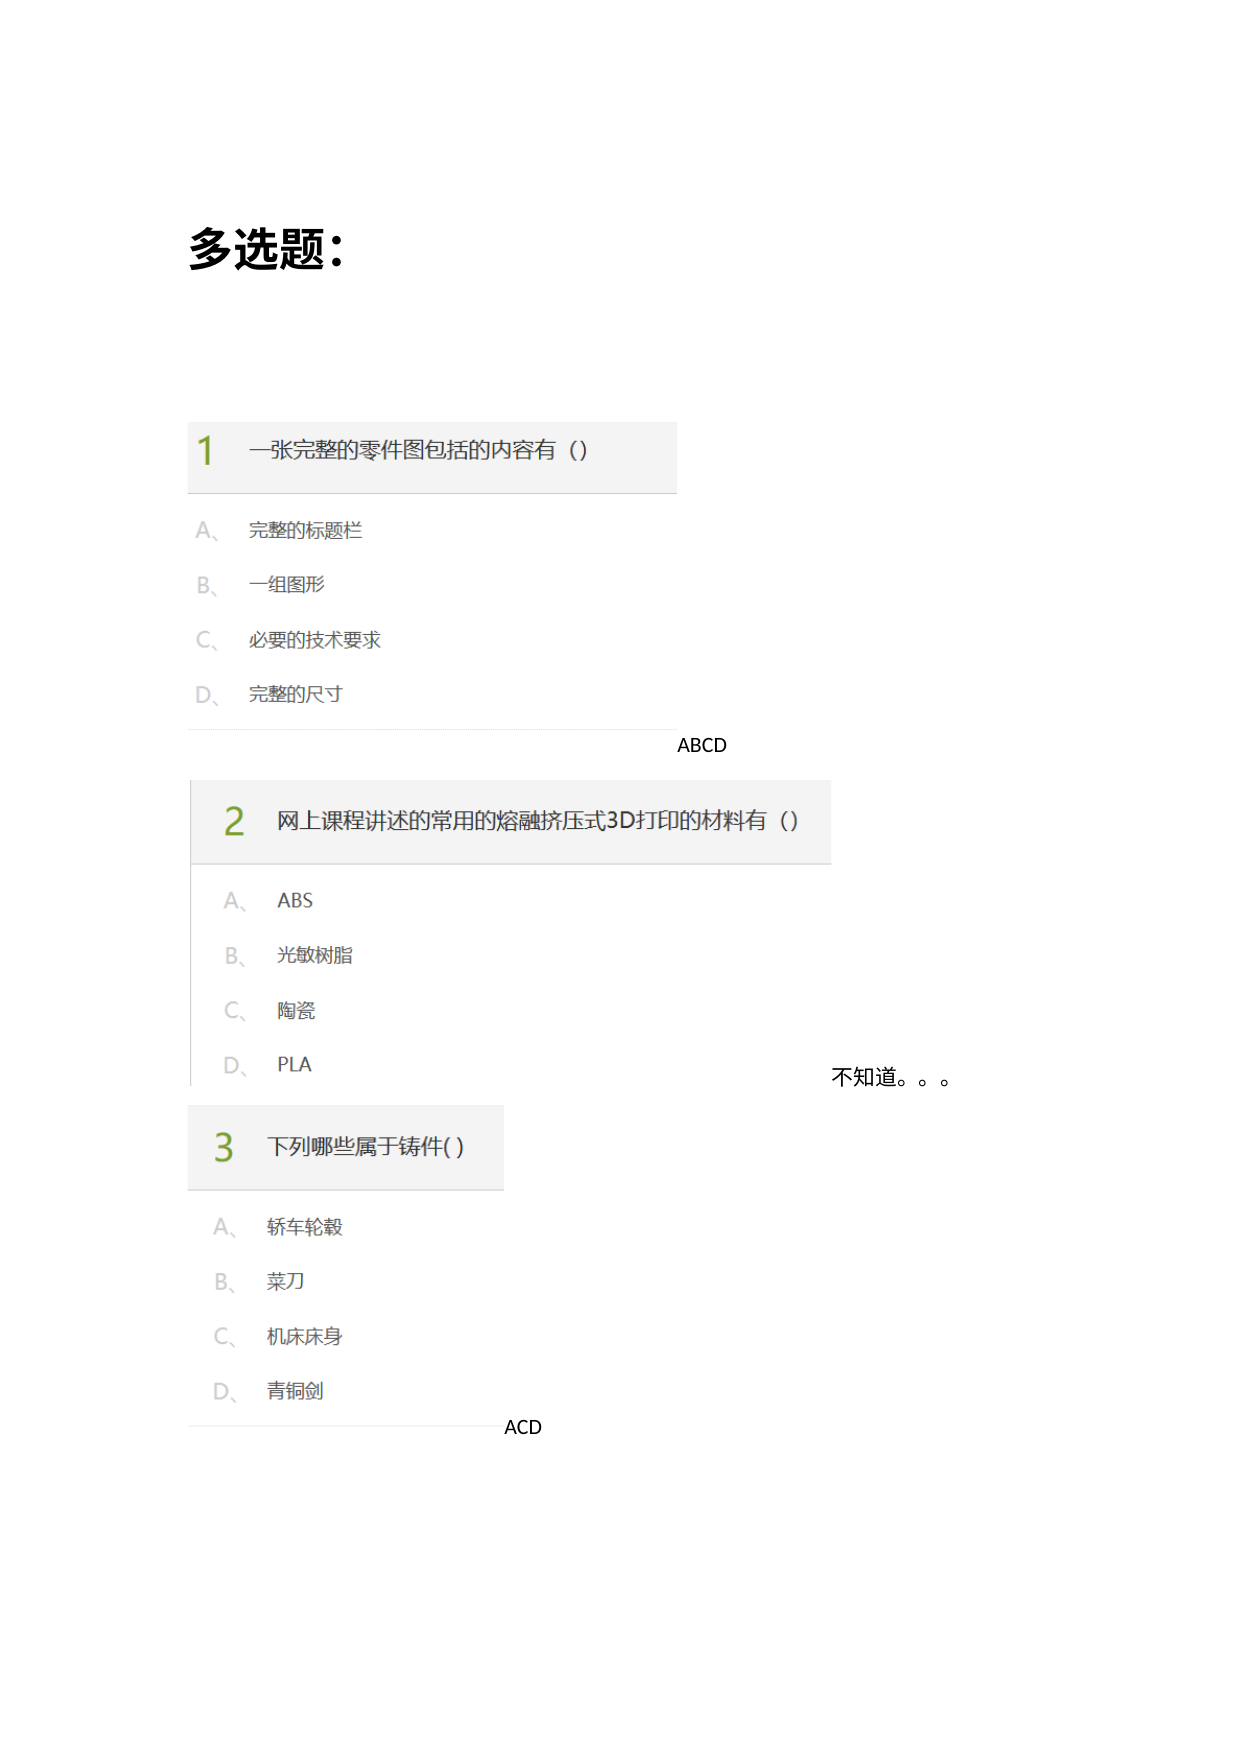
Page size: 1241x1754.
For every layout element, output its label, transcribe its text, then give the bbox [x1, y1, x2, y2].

subtitle 多选题： [187, 197, 1053, 295]
picture [187, 1105, 505, 1435]
picture [187, 422, 678, 752]
picture [187, 780, 832, 1086]
